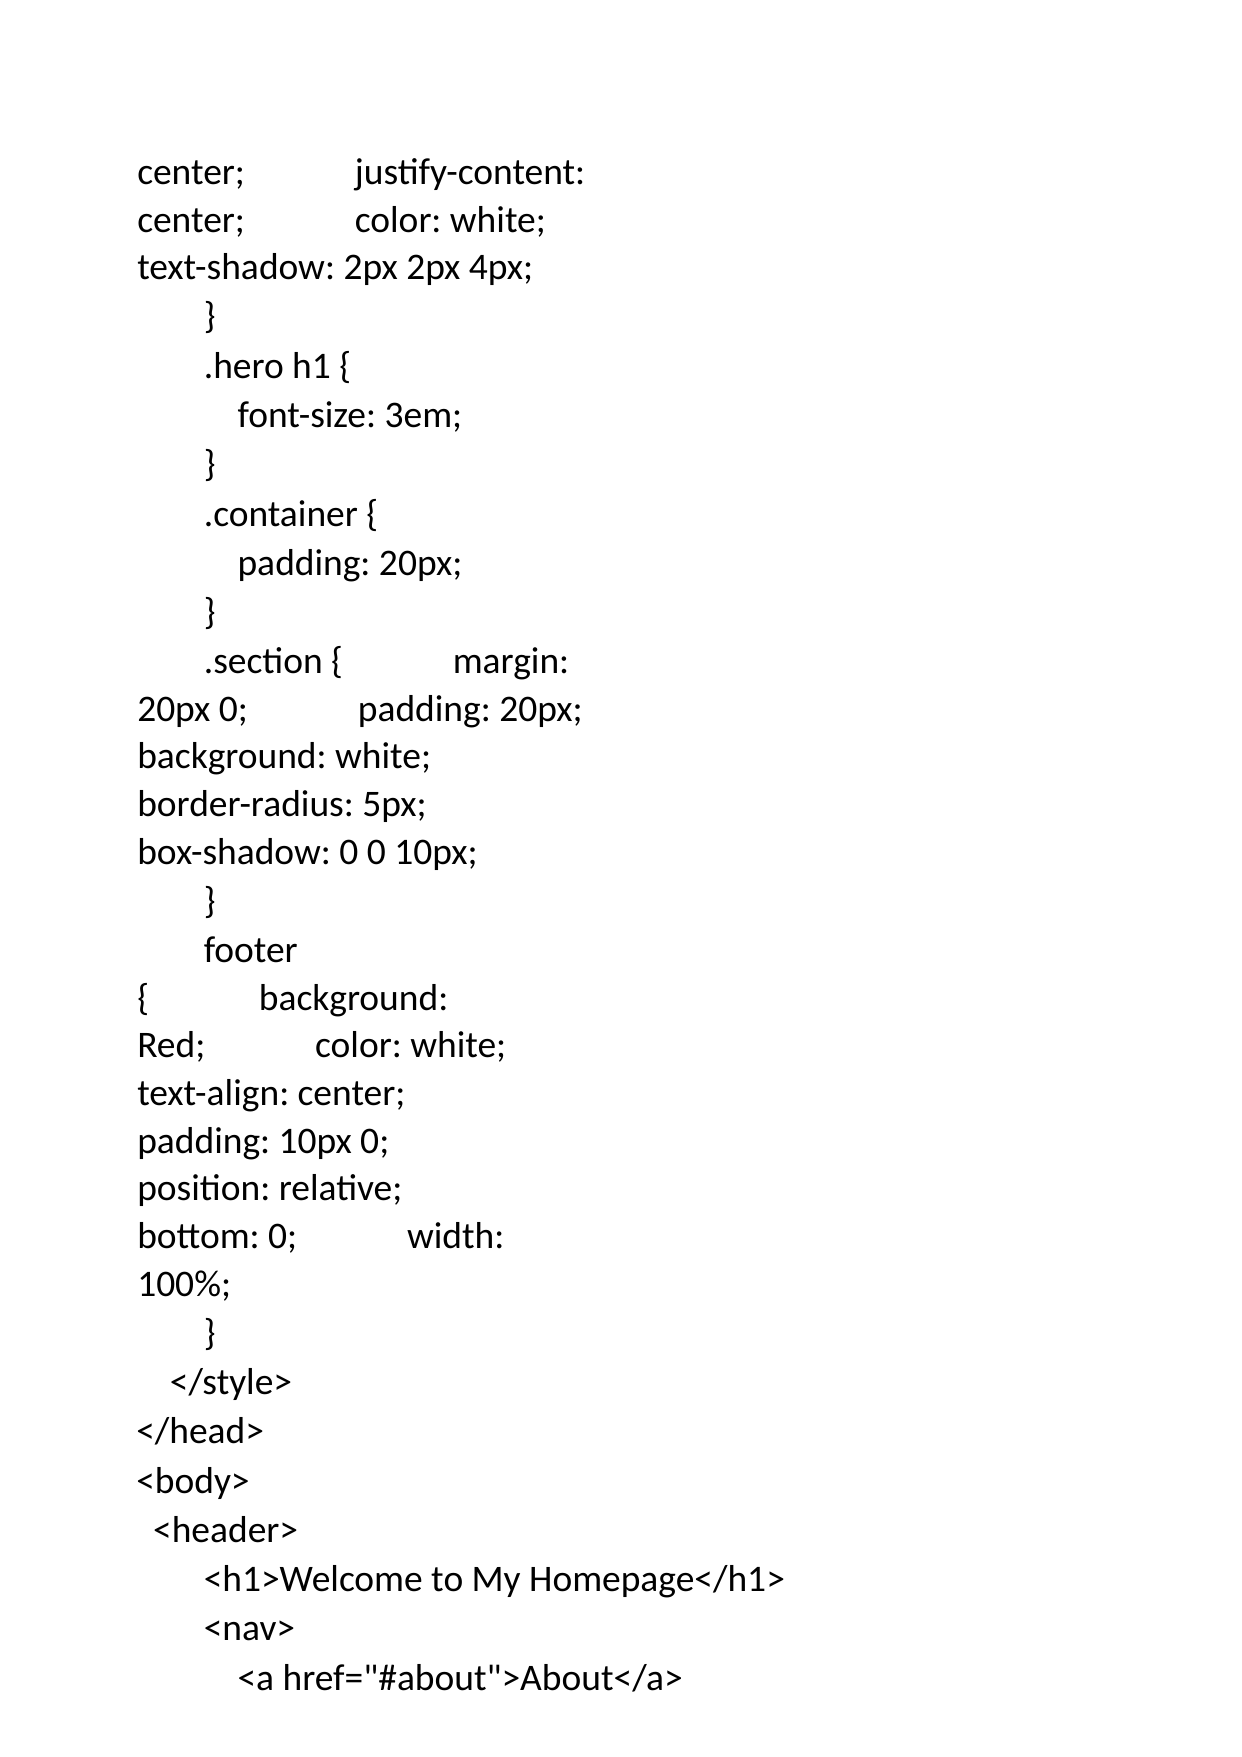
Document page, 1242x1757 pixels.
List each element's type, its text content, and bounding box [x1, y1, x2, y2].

text <body> [136, 1457, 1217, 1502]
text } [136, 292, 1217, 338]
text .section { margin: 20px 0; padding: 20px; background: white; border-radius: 5px; box-shadow: 0 0 10px; [136, 637, 583, 873]
text footer { background: Red; color: white; text-align: center; padding: 10px 0; position: relative; bottom: 0; width: 100%; [136, 926, 510, 1305]
text } [136, 1309, 1217, 1354]
text .hero h1 { [136, 342, 1217, 387]
text .container { [136, 489, 1217, 535]
text <h1>Welcome to My Homepage</h1> [136, 1555, 1217, 1601]
text } [136, 440, 1217, 486]
text <nav> [136, 1604, 1217, 1650]
text font-size: 3em; [136, 391, 1217, 437]
text <a href="#about">About</a> [136, 1654, 1217, 1699]
text <header> [136, 1506, 1217, 1552]
text } [136, 588, 1217, 634]
text </style> [136, 1358, 1217, 1404]
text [136, 148, 640, 289]
text padding: 20px; [136, 539, 1217, 584]
text } [136, 877, 1217, 923]
text </head> [136, 1407, 1217, 1453]
